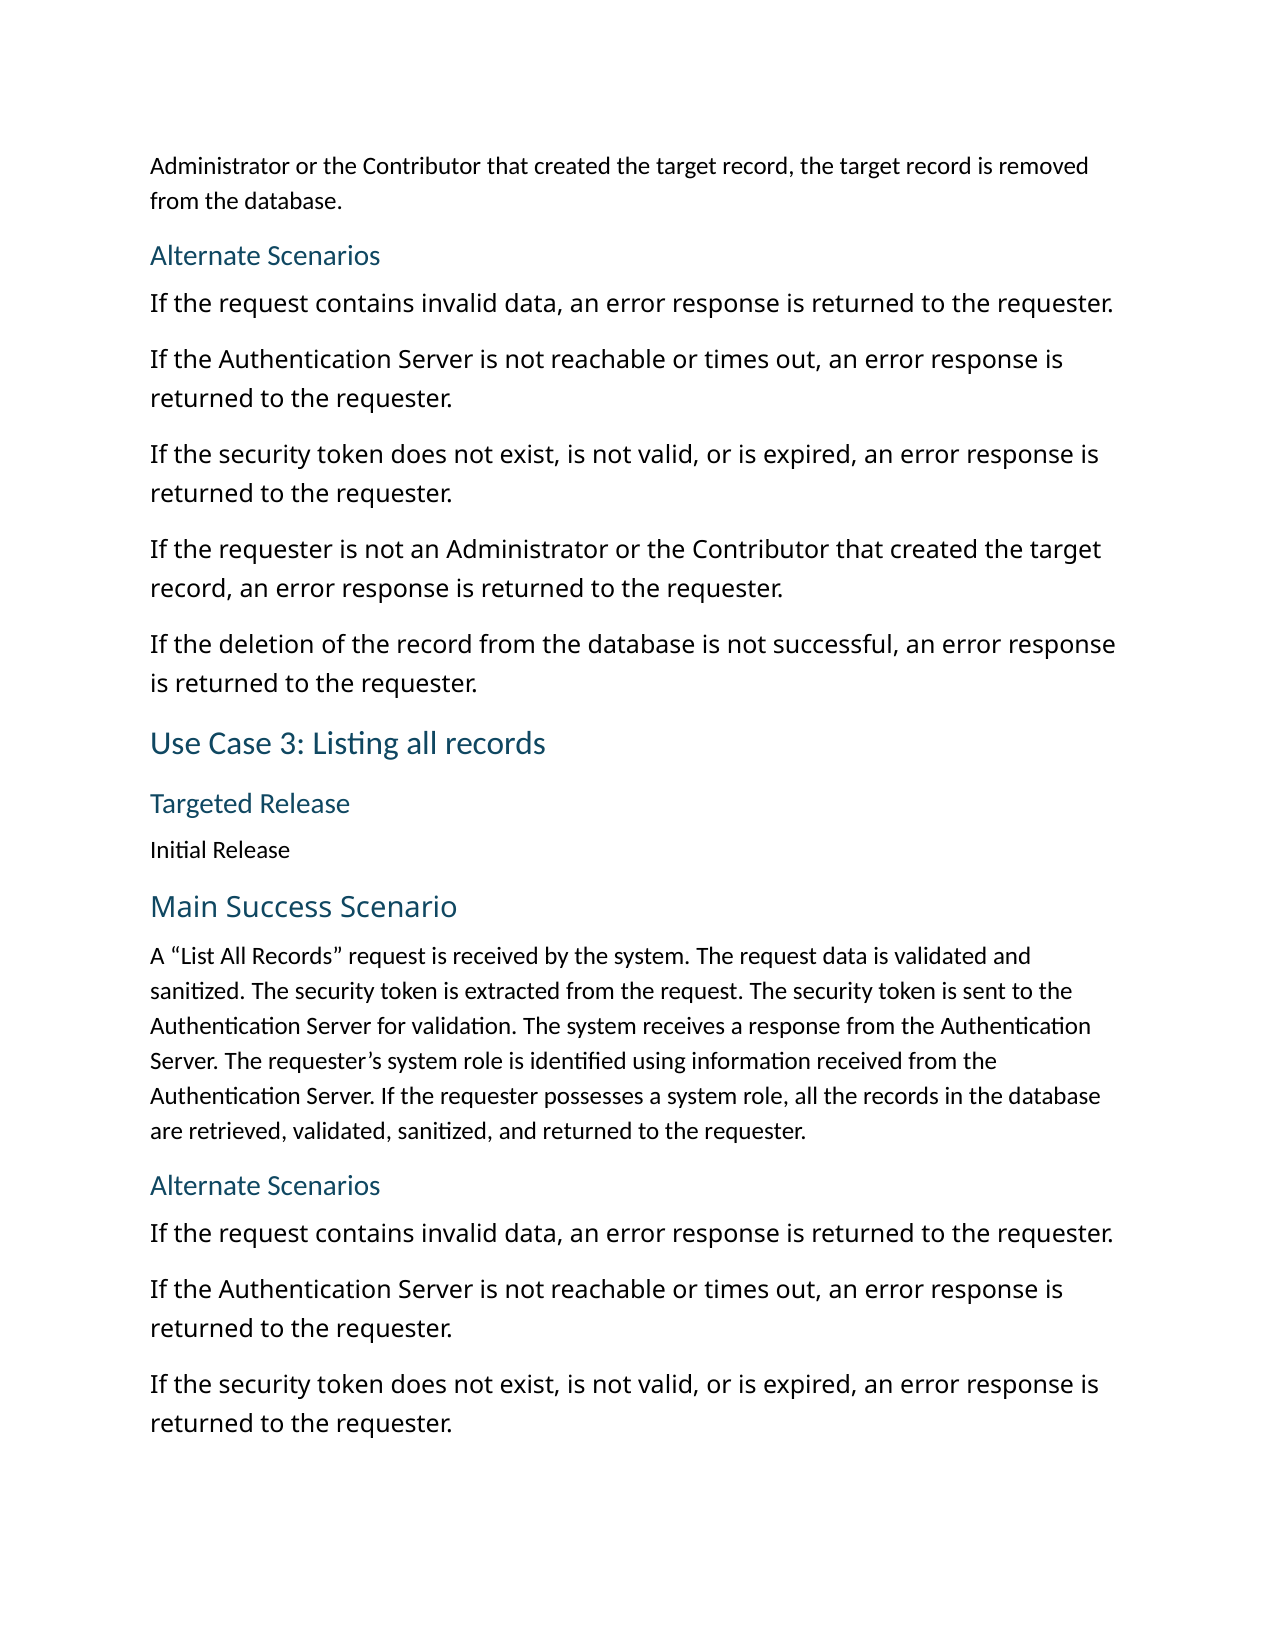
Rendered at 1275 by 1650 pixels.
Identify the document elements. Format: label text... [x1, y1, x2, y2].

subtitle Targeted Release [150, 785, 1125, 821]
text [150, 150, 1125, 216]
subtitle Alternate Scenarios [150, 237, 1125, 272]
subtitle Use Case 3: Listing all records [150, 722, 1125, 762]
text If the Authentication Server is not reachable or times out, an error response is returned to the requester. [150, 342, 1125, 415]
text If the security token does not exist, is not valid, or is expired, an error response is returned to the requester. [150, 1367, 1125, 1440]
subtitle Main Success Scenario [150, 886, 1125, 926]
text A “List All Records” request is received by the system. The request data is validated and sanitized. The security token is extracted from the request. The security token is sent to the Authentication Server for validation. The system receives a response from the Authentication Server. The requester’s system role is identified using information received from the Authentication Server. If the requester possesses a system role, all the records in the database are retrieved, validated, sanitized, and returned to the requester. [150, 940, 1125, 1146]
text If the request contains invalid data, an error response is returned to the requester. [150, 286, 1125, 320]
text If the Authentication Server is not reachable or times out, an error response is returned to the requester. [150, 1272, 1125, 1345]
subtitle Alternate Scenarios [150, 1167, 1125, 1202]
text If the requester is not an Administrator or the Contributor that created the target record, an error response is returned to the requester. [150, 532, 1125, 605]
text If the request contains invalid data, an error response is returned to the requester. [150, 1216, 1125, 1250]
text Initial Release [150, 834, 1125, 865]
text If the security token does not exist, is not valid, or is expired, an error response is returned to the requester. [150, 437, 1125, 510]
text If the deletion of the record from the database is not successful, an error response is returned to the requester. [150, 627, 1125, 700]
